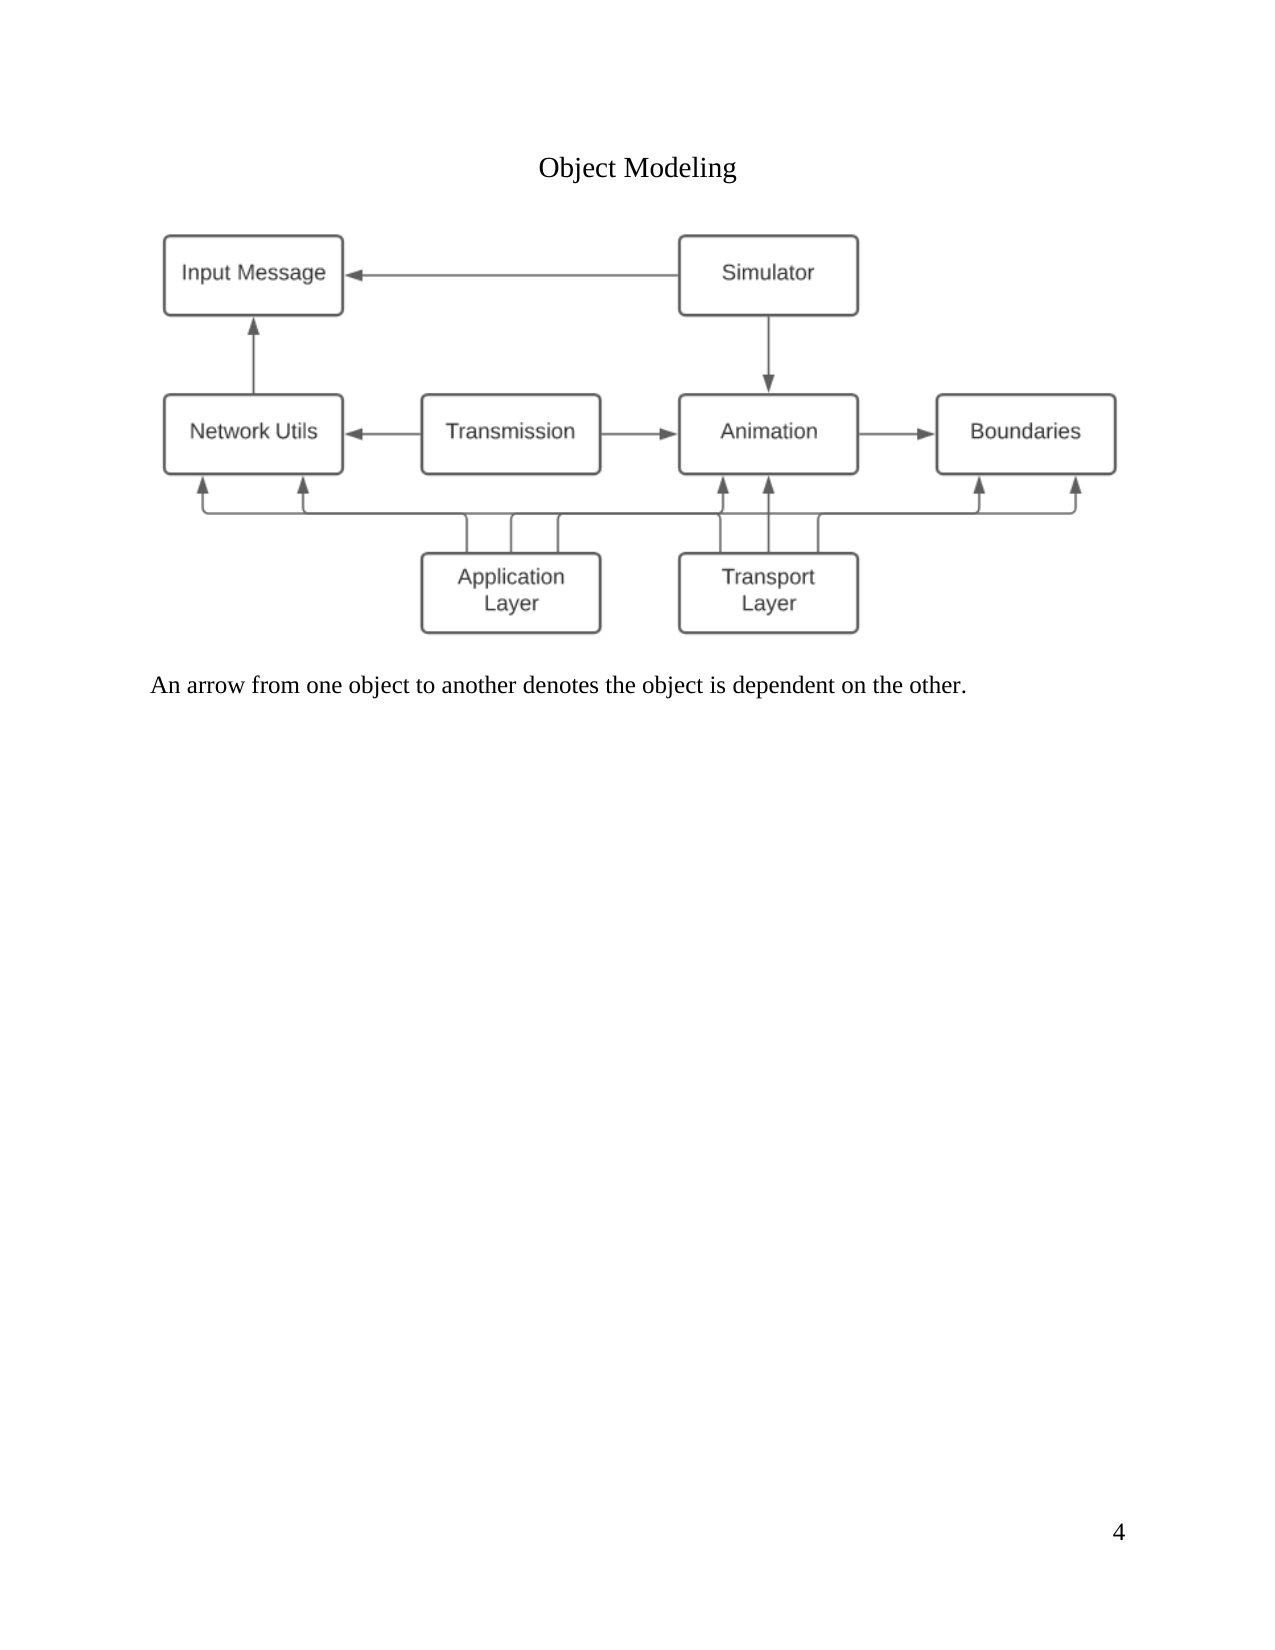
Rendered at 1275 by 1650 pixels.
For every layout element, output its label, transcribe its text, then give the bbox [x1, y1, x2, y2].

picture [150, 217, 1125, 642]
text Object Modeling [150, 150, 1125, 183]
text An arrow from one object to another denotes the object is dependent on the other. [150, 671, 1125, 699]
